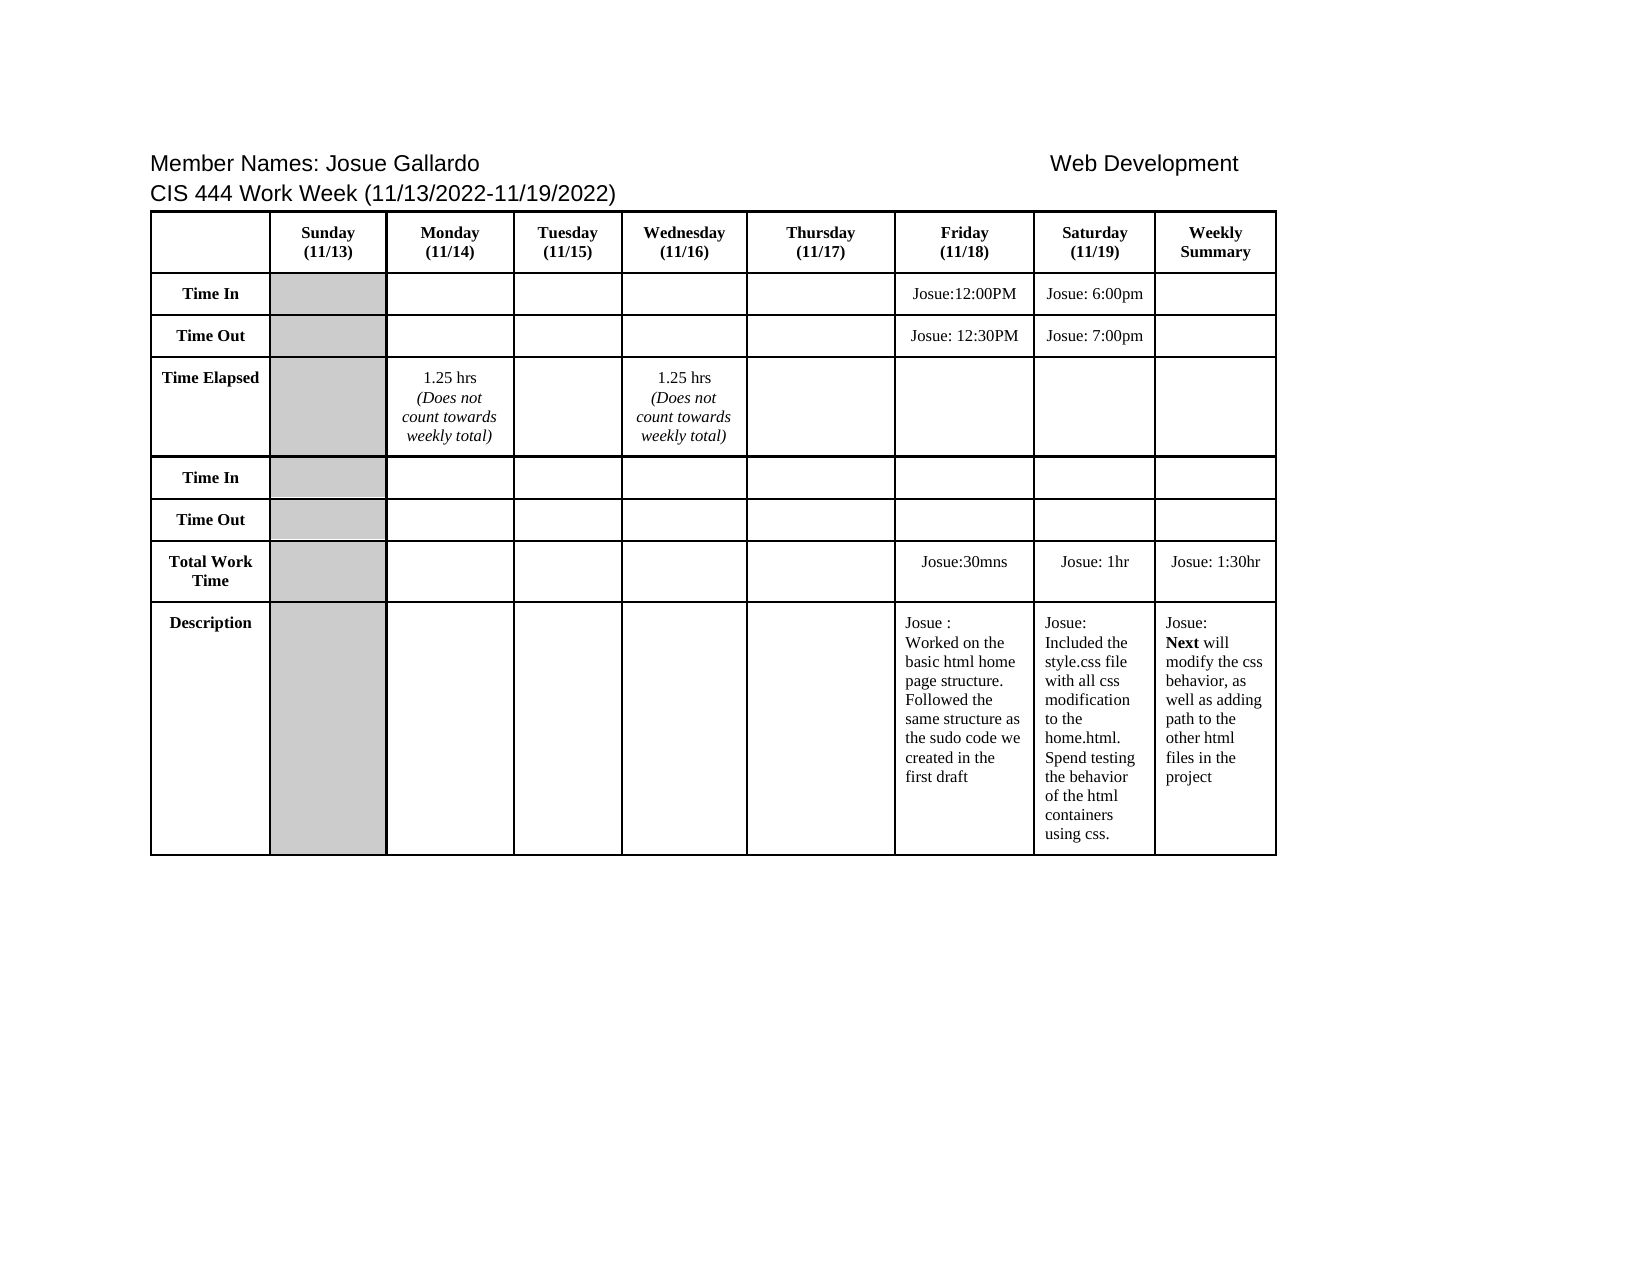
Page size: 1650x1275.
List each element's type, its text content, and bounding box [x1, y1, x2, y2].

table_cell [515, 603, 621, 854]
table_cell 1.25 hrs (Does not count towards weekly total) [623, 358, 746, 455]
table_cell 1.25 hrs (Does not count towards weekly total) [388, 358, 513, 455]
table_cell Josue: 1hr [1035, 542, 1154, 601]
table_cell [748, 603, 894, 854]
table_cell Description [152, 603, 269, 854]
table_cell [1035, 500, 1154, 539]
table_cell [1156, 316, 1275, 356]
table_cell [388, 274, 513, 314]
table_cell Time In [152, 274, 269, 314]
table_cell [623, 274, 746, 314]
table_cell Josue:12:00PM [896, 274, 1033, 314]
text Member Names: Josue Gallardo Web Development [150, 150, 1500, 176]
table_cell [748, 274, 894, 314]
table_cell Josue:30mns [896, 542, 1033, 601]
table_cell [748, 358, 894, 455]
table_cell [515, 500, 621, 539]
table_header Monday (11/14) [388, 213, 513, 272]
table_cell [515, 316, 621, 356]
table_cell [388, 542, 513, 601]
table_header Wednesday (11/16) [623, 213, 746, 272]
table_cell [748, 316, 894, 356]
table_cell Time Out [152, 316, 269, 356]
text CIS 444 Work Week (11/13/2022-11/19/2022) [150, 180, 1500, 207]
table_cell Josue: 12:30PM [896, 316, 1033, 356]
table_cell [1156, 458, 1275, 497]
table_cell [748, 542, 894, 601]
table_cell Josue: Included the style.css file with all css modification to the home.html. Spend testing the behavior of the html containers using css. [1035, 603, 1154, 854]
table_cell Time In [152, 458, 269, 497]
table_cell [515, 542, 621, 601]
table_header [152, 213, 269, 272]
table_cell [623, 458, 746, 497]
table_cell Time Elapsed [152, 358, 269, 455]
table_cell [748, 458, 894, 497]
table_header Sunday (11/13) [271, 213, 385, 272]
table_cell [388, 316, 513, 356]
table_cell Josue: 1:30hr [1156, 542, 1275, 601]
table_cell [1035, 458, 1154, 497]
table_cell [1156, 274, 1275, 314]
table_header Tuesday (11/15) [515, 213, 621, 272]
table_cell [271, 500, 385, 539]
table_cell Josue: 6:00pm [1035, 274, 1154, 314]
table_cell [623, 542, 746, 601]
table_cell [271, 542, 385, 601]
table_cell [271, 458, 385, 497]
table_cell [515, 274, 621, 314]
table_cell [515, 358, 621, 455]
table_cell [388, 458, 513, 497]
table_cell [623, 316, 746, 356]
table_cell Josue : Worked on the basic html home page structure. Followed the same structure as the sudo code we created in the first draft [896, 603, 1033, 854]
table_header Saturday (11/19) [1035, 213, 1154, 272]
table_cell [623, 500, 746, 539]
table_cell [388, 603, 513, 854]
table_cell [896, 458, 1033, 497]
table_cell [271, 316, 385, 356]
table_header Weekly Summary [1156, 213, 1275, 272]
table_cell [896, 358, 1033, 455]
table_cell [515, 458, 621, 497]
table_cell [1156, 500, 1275, 539]
table_cell [271, 603, 385, 854]
table_header Friday (11/18) [896, 213, 1033, 272]
table_header Thursday (11/17) [748, 213, 894, 272]
table_cell [1156, 358, 1275, 455]
table_cell [271, 358, 385, 455]
table_cell Josue: 7:00pm [1035, 316, 1154, 356]
table_cell [896, 500, 1033, 539]
table_cell Total Work Time [152, 542, 269, 601]
table_cell [623, 603, 746, 854]
table_cell Josue: Next will modify the css behavior, as well as adding path to the other html files in the project [1156, 603, 1275, 854]
table_cell [271, 274, 385, 314]
table_cell [748, 500, 894, 539]
table_cell Time Out [152, 500, 269, 539]
table_cell [388, 500, 513, 539]
table_cell [1035, 358, 1154, 455]
